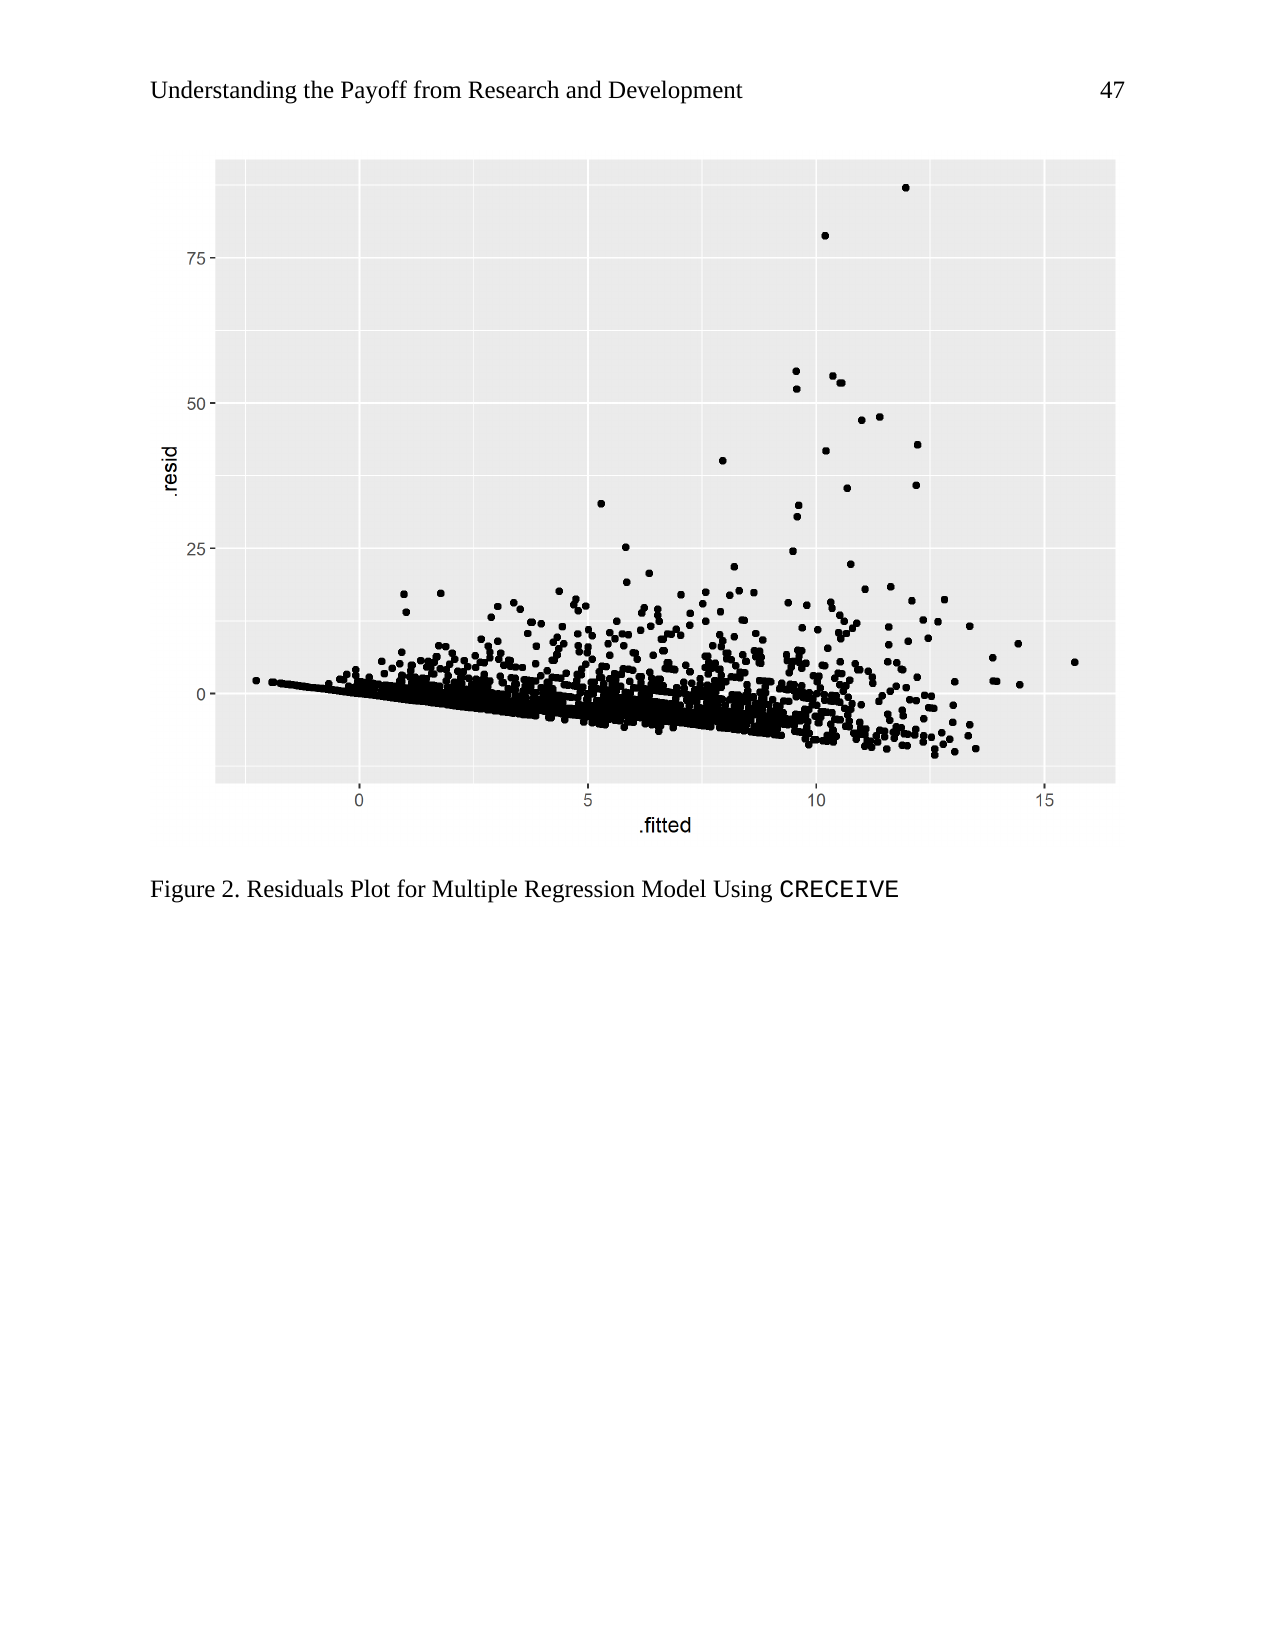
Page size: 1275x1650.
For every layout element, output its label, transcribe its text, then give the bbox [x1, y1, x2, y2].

text Figure 2. Residuals Plot for Multiple Regression Model Using CRECEIVE [150, 874, 1125, 905]
picture [150, 150, 1125, 847]
